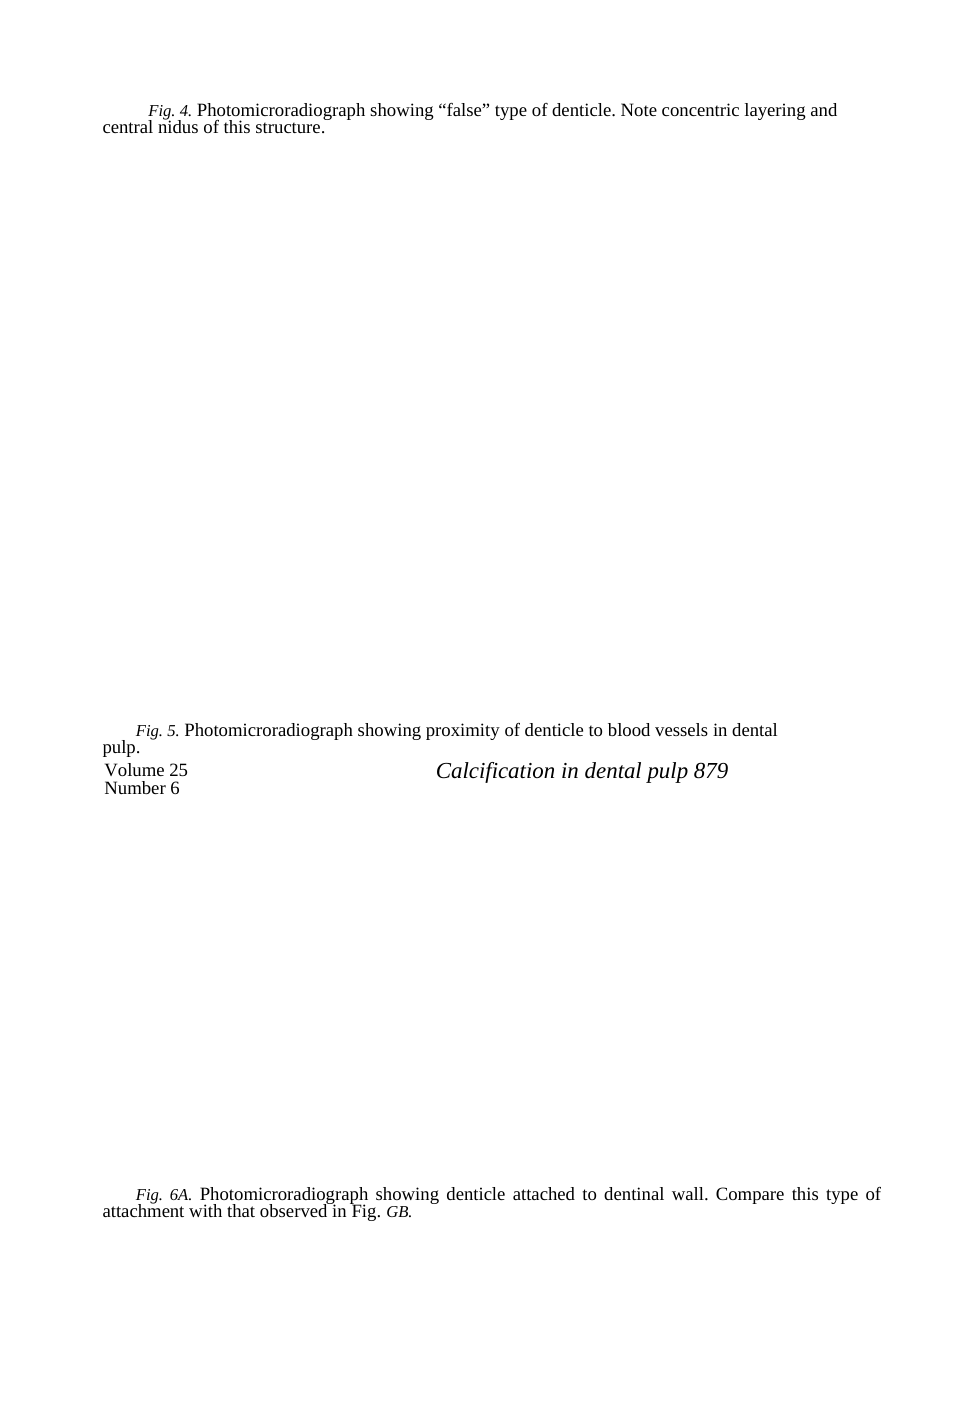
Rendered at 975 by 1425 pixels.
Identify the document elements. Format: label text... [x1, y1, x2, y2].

text Fig. 6A. Photomicroradiograph showing denticle attached to dentinal wall. Compare this type of attachment with that observed in Fig. GB. [102, 1186, 883, 1222]
text Fig. 5. Photomicroradiograph showing proximity of denticle to blood vessels in dental pulp. [102, 723, 800, 757]
text Calcification in dental pulp 879 [436, 757, 883, 783]
text Fig. 4. Photomicroradiograph showing “false” type of denticle. Note concentric layering and central nidus of this structure. [102, 103, 883, 137]
